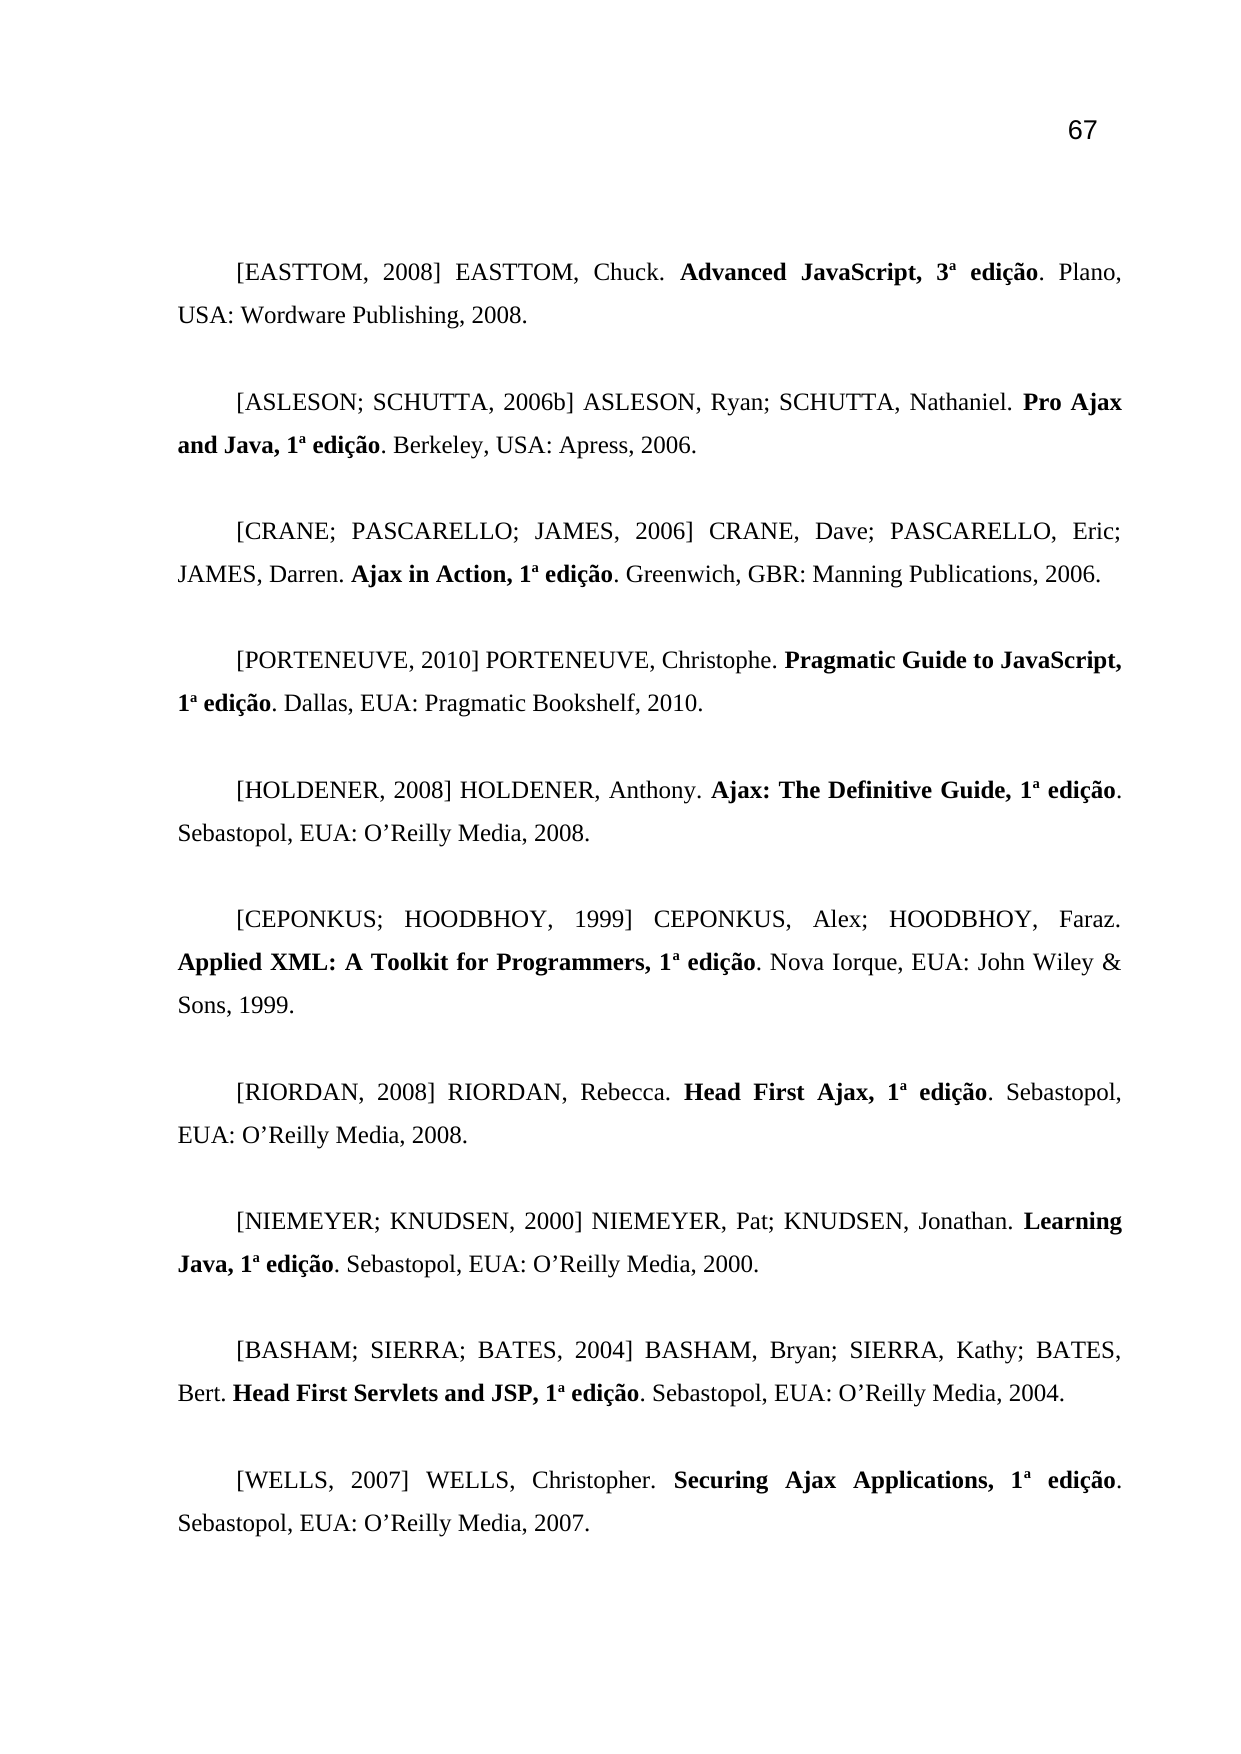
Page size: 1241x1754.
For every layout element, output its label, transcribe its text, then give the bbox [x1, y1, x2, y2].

text [CEPONKUS; HOODBHOY, 1999] CEPONKUS, Alex; HOODBHOY, Faraz. Applied XML: A Toolkit for Programmers, 1a edição. Nova Iorque, EUA: John Wiley & Sons, 1999. [177, 904, 1122, 1019]
text [BASHAM; SIERRA; BATES, 2004] BASHAM, Bryan; SIERRA, Kathy; BATES, Bert. Head First Servlets and JSP, 1a edição. Sebastopol, EUA: O’Reilly Media, 2004. [177, 1335, 1122, 1407]
text [ASLESON; SCHUTTA, 2006b] ASLESON, Ryan; SCHUTTA, Nathaniel. Pro Ajax and Java, 1a edição. Berkeley, USA: Apress, 2006. [177, 387, 1122, 458]
text [HOLDENER, 2008] HOLDENER, Anthony. Ajax: The Definitive Guide, 1a edição. Sebastopol, EUA: O’Reilly Media, 2008. [177, 775, 1122, 847]
text [CRANE; PASCARELLO; JAMES, 2006] CRANE, Dave; PASCARELLO, Eric; JAMES, Darren. Ajax in Action, 1a edição. Greenwich, GBR: Manning Publications, 2006. [177, 516, 1122, 588]
text [EASTTOM, 2008] EASTTOM, Chuck. Advanced JavaScript, 3a edição. Plano, USA: Wordware Publishing, 2008. [177, 257, 1122, 329]
text [WELLS, 2007] WELLS, Christopher. Securing Ajax Applications, 1a edição. Sebastopol, EUA: O’Reilly Media, 2007. [177, 1465, 1122, 1537]
text [RIORDAN, 2008] RIORDAN, Rebecca. Head First Ajax, 1a edição. Sebastopol, EUA: O’Reilly Media, 2008. [177, 1077, 1122, 1148]
text [NIEMEYER; KNUDSEN, 2000] NIEMEYER, Pat; KNUDSEN, Jonathan. Learning Java, 1a edição. Sebastopol, EUA: O’Reilly Media, 2000. [177, 1206, 1122, 1278]
text [PORTENEUVE, 2010] PORTENEUVE, Christophe. Pragmatic Guide to JavaScript, 1a edição. Dallas, EUA: Pragmatic Bookshelf, 2010. [177, 645, 1122, 717]
